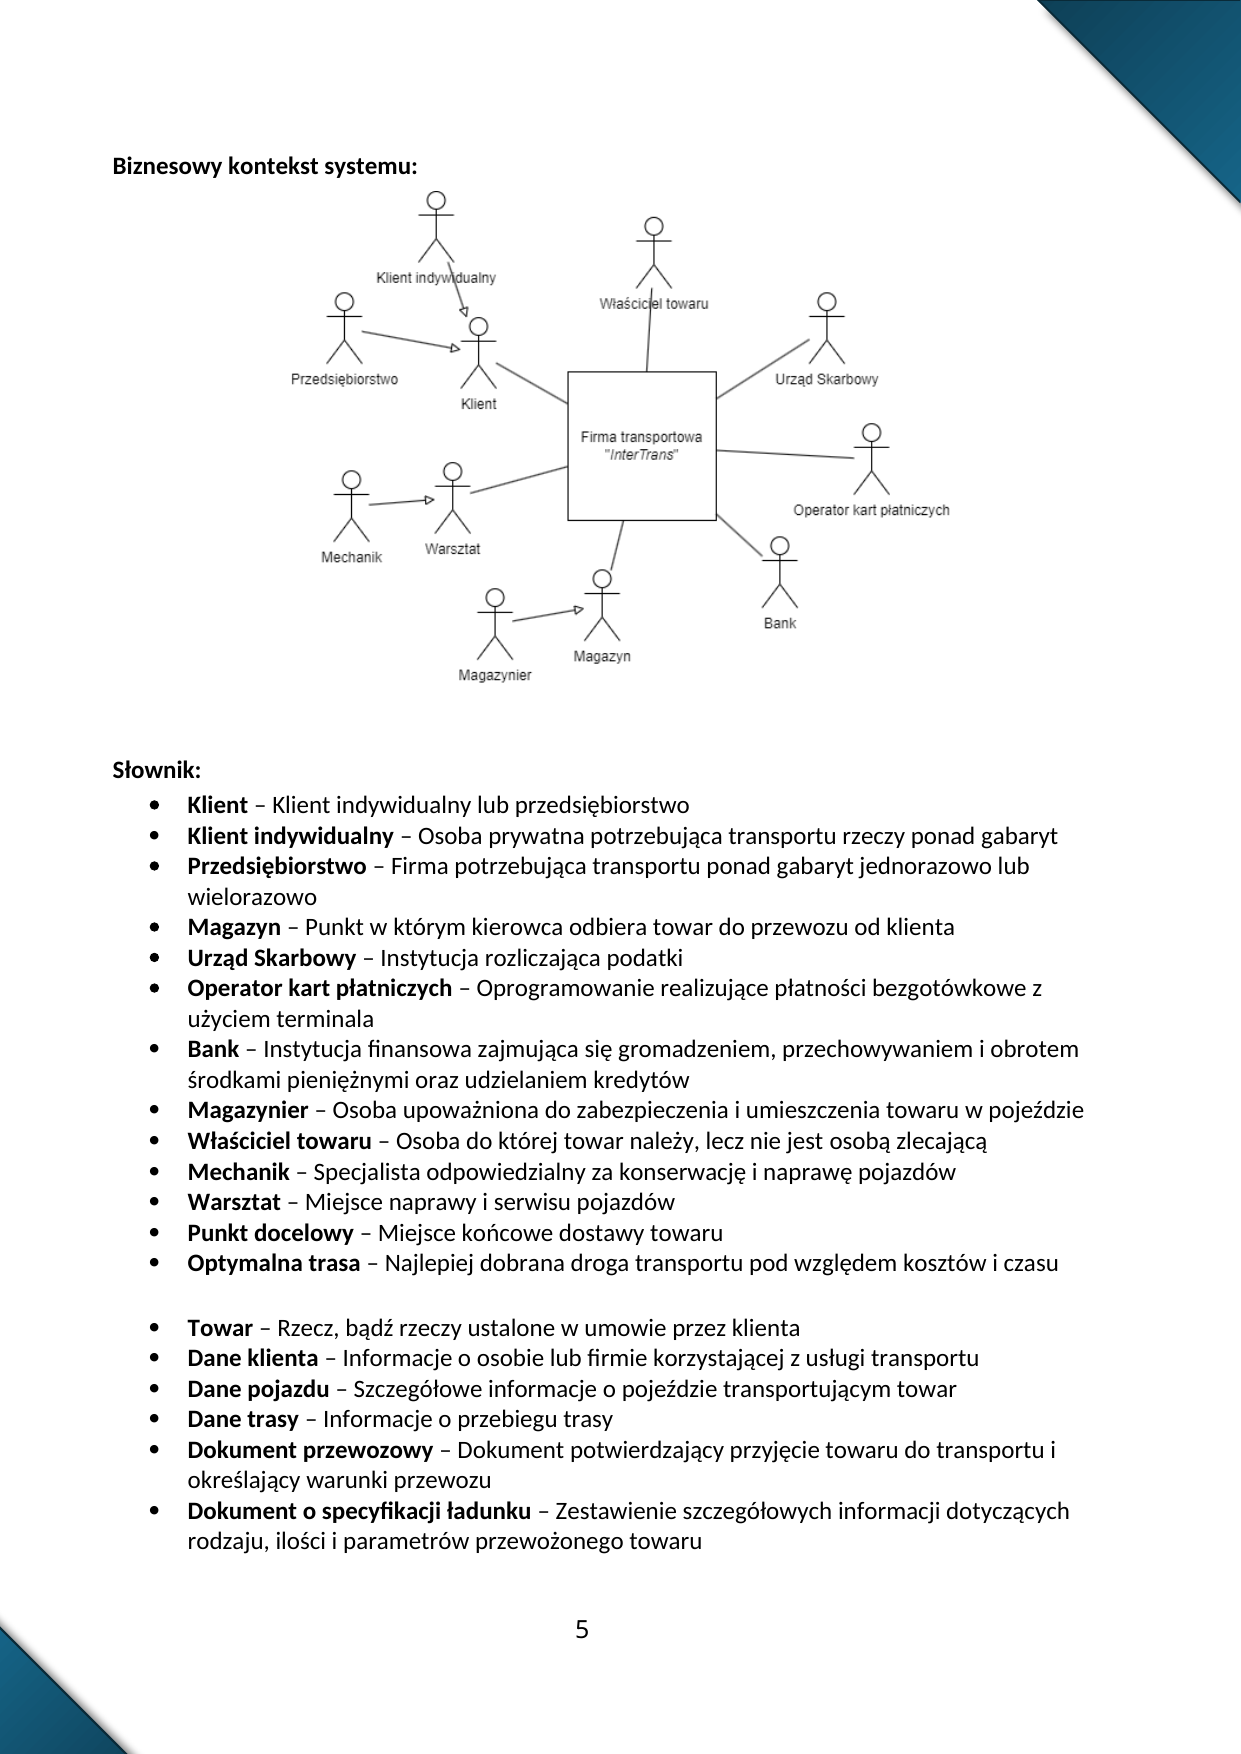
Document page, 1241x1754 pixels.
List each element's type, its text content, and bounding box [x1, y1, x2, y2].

list Właściciel towaru – Osoba do której towar należy, lecz nie jest osobą zlecającą [150, 1125, 1128, 1156]
list Dokument o specyfikacji ładunku – Zestawienie szczegółowych informacji dotyczących rodzaju, ilości i parametrów przewożonego towaru [150, 1495, 1128, 1556]
list Towar – Rzecz, bądź rzeczy ustalone w umowie przez klienta [150, 1312, 1128, 1342]
list Klient indywidualny – Osoba prywatna potrzebująca transportu rzeczy ponad gabaryt [150, 820, 1128, 850]
list Dane pojazdu – Szczegółowe informacje o pojeździe transportującym towar [150, 1373, 1128, 1403]
list Mechanik – Specjalista odpowiedzialny za konserwację i naprawę pojazdów [150, 1156, 1128, 1186]
list Klient – Klient indywidualny lub przedsiębiorstwo [150, 789, 1128, 820]
list Punkt docelowy – Miejsce końcowe dostawy towaru [150, 1217, 1128, 1247]
list Bank – Instytucja finansowa zajmująca się gromadzeniem, przechowywaniem i obrotem środkami pieniężnymi oraz udzielaniem kredytów [150, 1033, 1128, 1094]
list Dane trasy – Informacje o przebiegu trasy [150, 1403, 1128, 1434]
list Przedsiębiorstwo – Firma potrzebująca transportu ponad gabaryt jednorazowo lub wielorazowo [150, 850, 1128, 911]
list Warsztat – Miejsce naprawy i serwisu pojazdów [150, 1186, 1128, 1217]
list Magazyn – Punkt w którym kierowca odbiera towar do przewozu od klienta [150, 911, 1128, 942]
list Operator kart płatniczych – Oprogramowanie realizujące płatności bezgotówkowe z użyciem terminala [150, 972, 1128, 1033]
list Optymalna trasa – Najlepiej dobrana droga transportu pod względem kosztów i czasu [150, 1247, 1128, 1312]
picture [291, 191, 950, 685]
list Dokument przewozowy – Dokument potwierdzający przyjęcie towaru do transportu i określający warunki przewozu [150, 1434, 1128, 1495]
list Magazynier – Osoba upoważniona do zabezpieczenia i umieszczenia towaru w pojeździe [150, 1094, 1128, 1125]
text Biznesowy kontekst systemu: [112, 150, 1128, 181]
list Urząd Skarbowy – Instytucja rozliczająca podatki [150, 942, 1128, 972]
list Dane klienta – Informacje o osobie lub firmie korzystającej z usługi transportu [150, 1342, 1128, 1373]
